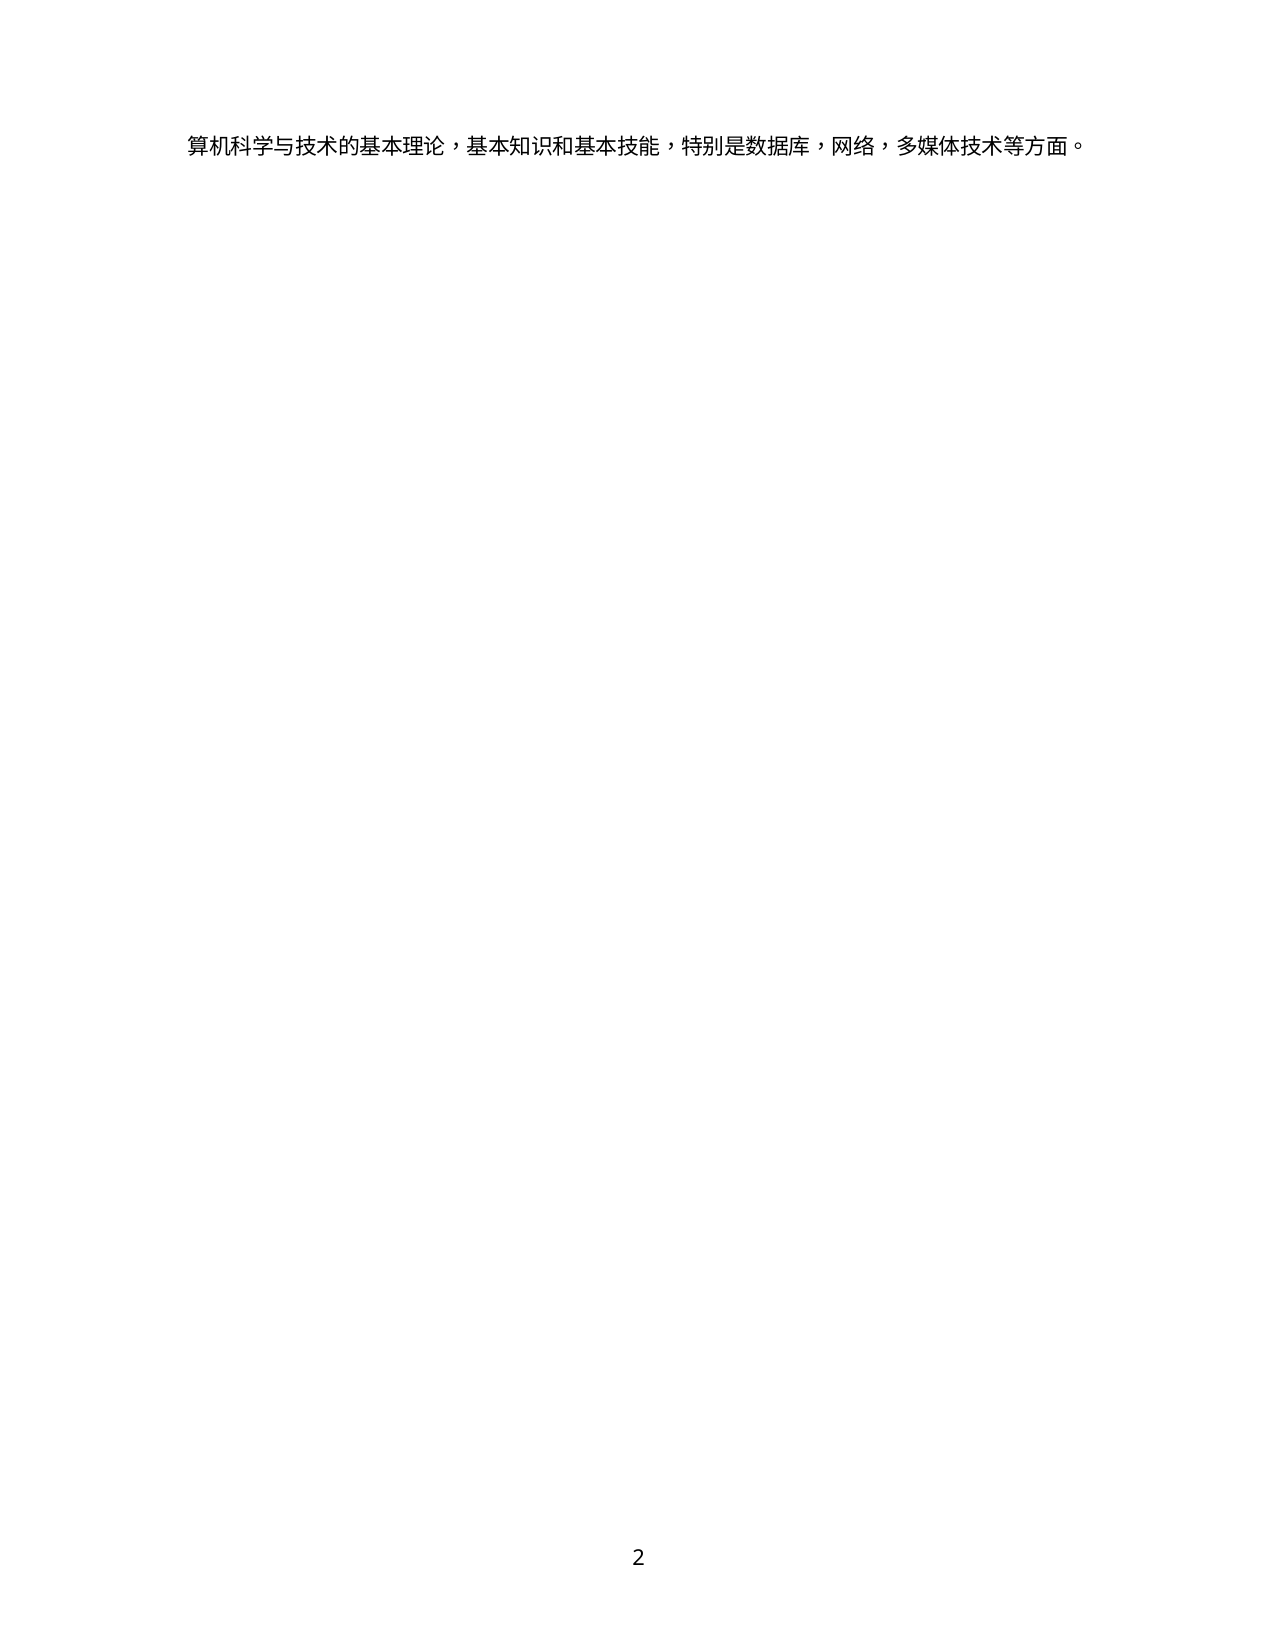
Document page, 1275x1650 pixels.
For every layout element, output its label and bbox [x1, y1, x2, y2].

text [188, 131, 1103, 161]
